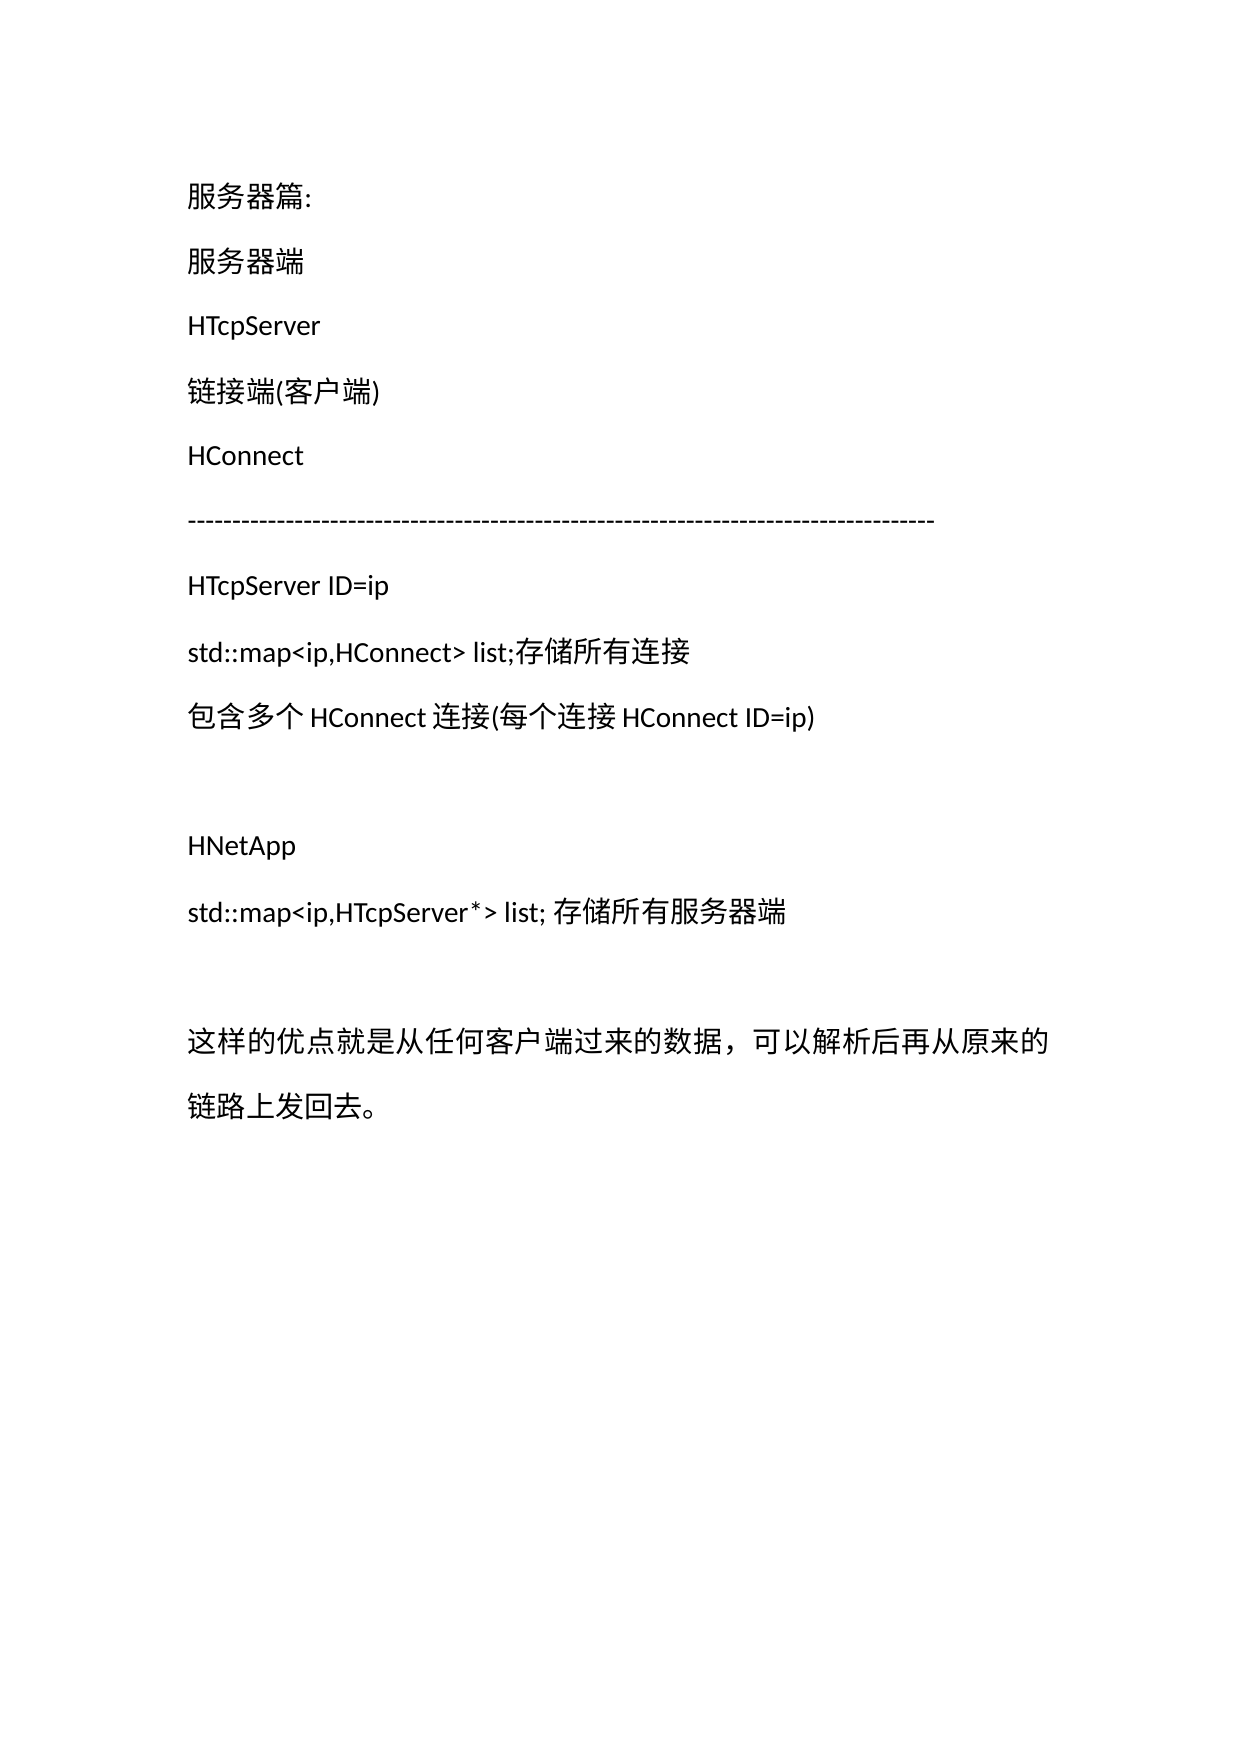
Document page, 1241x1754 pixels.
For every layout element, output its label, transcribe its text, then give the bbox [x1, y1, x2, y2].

text 服务器端 [187, 227, 1053, 292]
text HTcpServer [187, 292, 1053, 357]
text HConnect [187, 422, 1053, 487]
text 包含多个HConnect连接(每个连接HConnect ID=ip) [187, 682, 1053, 747]
text 链接端(客户端) [187, 357, 1053, 422]
text HNetApp [187, 812, 1053, 877]
text ------------------------------------------------------------------------------------ [187, 487, 1053, 552]
text 这样的优点就是从任何客户端过来的数据，可以解析后再从原来的链路上发回去。 [187, 1007, 1053, 1137]
text HTcpServer ID=ip [187, 552, 1053, 617]
text 服务器篇: [187, 162, 1053, 227]
text std::map<ip,HTcpServer*> list; 存储所有服务器端 [187, 877, 1053, 942]
text std::map<ip,HConnect> list;存储所有连接 [187, 617, 1053, 682]
